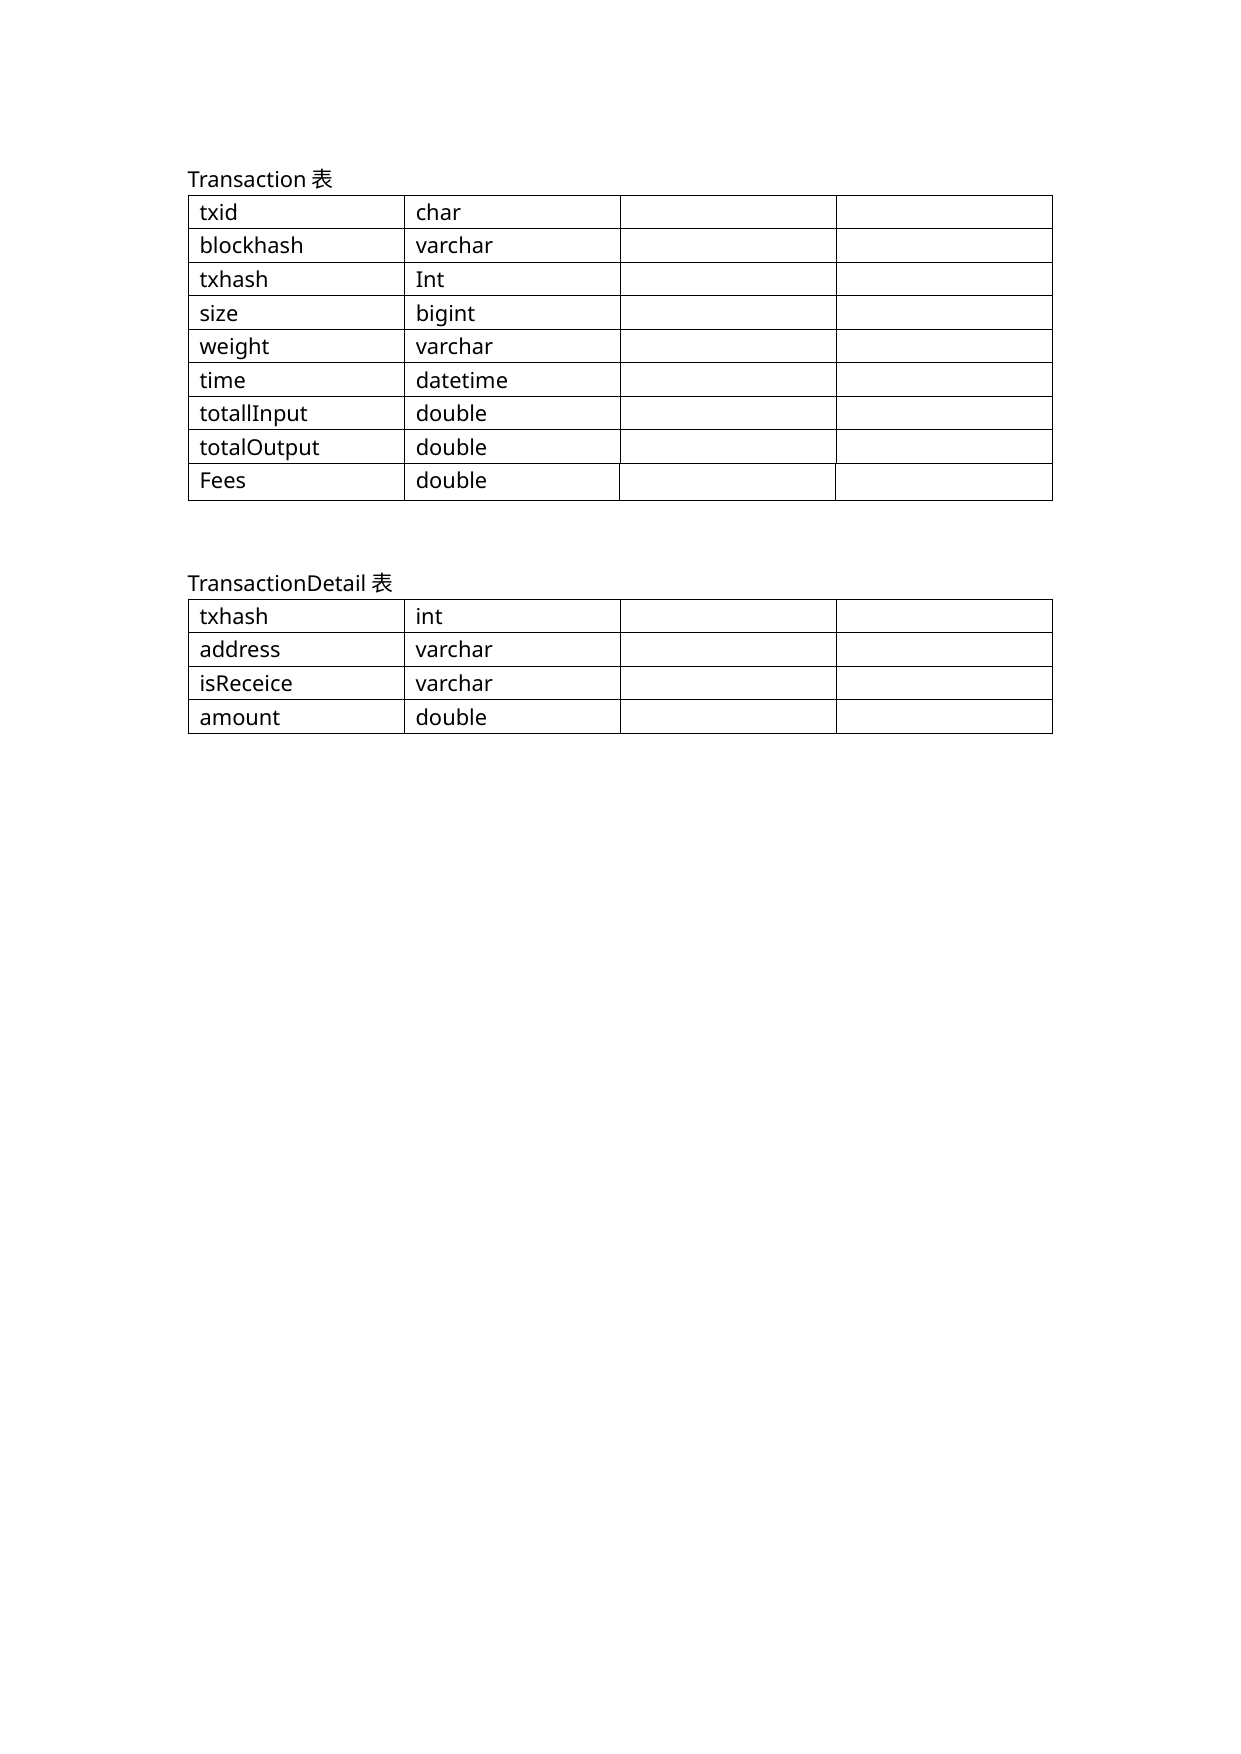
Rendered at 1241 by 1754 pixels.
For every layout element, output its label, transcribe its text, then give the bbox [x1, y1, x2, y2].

table_cell [837, 263, 1052, 295]
table_cell [837, 667, 1052, 699]
table_cell [621, 330, 836, 362]
table_cell blockhash [189, 229, 404, 262]
table_cell varchar [405, 229, 620, 262]
text Transaction表 [187, 162, 1053, 194]
table_header char [405, 196, 620, 228]
table_cell [836, 464, 1052, 500]
table_cell [837, 330, 1052, 362]
table_cell [621, 263, 836, 295]
table_cell amount [189, 700, 404, 733]
table_cell [621, 667, 836, 699]
table_cell double [405, 700, 620, 733]
table_cell varchar [405, 330, 620, 362]
table_cell [621, 229, 836, 262]
table_cell datetime [405, 363, 620, 396]
table_cell bigint [405, 296, 620, 329]
table_cell [621, 363, 836, 396]
table_cell txhash [189, 263, 404, 295]
table_cell weight [189, 330, 404, 362]
table_cell isReceice [189, 667, 404, 699]
table_cell [621, 296, 836, 329]
table_cell address [189, 633, 404, 666]
table_header txid [189, 196, 404, 228]
text TransactionDetail表 [187, 566, 1053, 598]
table_cell [837, 229, 1052, 262]
table_cell [837, 296, 1052, 329]
table_header [837, 196, 1052, 228]
table_cell [621, 633, 836, 666]
table_header int [405, 600, 620, 632]
table_header [621, 600, 836, 632]
table_cell double [405, 430, 620, 463]
table_cell time [189, 363, 404, 396]
table_cell [621, 430, 836, 463]
table_cell totalOutput [189, 430, 404, 463]
table_cell [621, 397, 836, 429]
table_header txhash [189, 600, 404, 632]
table_cell double [405, 464, 619, 500]
table_cell Int [405, 263, 620, 295]
table_cell [621, 700, 836, 733]
table_cell Fees [189, 464, 404, 500]
table_header [621, 196, 836, 228]
table_cell varchar [405, 667, 620, 699]
table_cell [837, 700, 1052, 733]
table_cell varchar [405, 633, 620, 666]
table_cell double [405, 397, 620, 429]
table_cell [837, 397, 1052, 429]
table_cell totallInput [189, 397, 404, 429]
table_header [837, 600, 1052, 632]
table_cell [837, 633, 1052, 666]
table_cell [837, 430, 1052, 463]
table_cell [837, 363, 1052, 396]
table_cell [620, 464, 835, 500]
table_cell size [189, 296, 404, 329]
